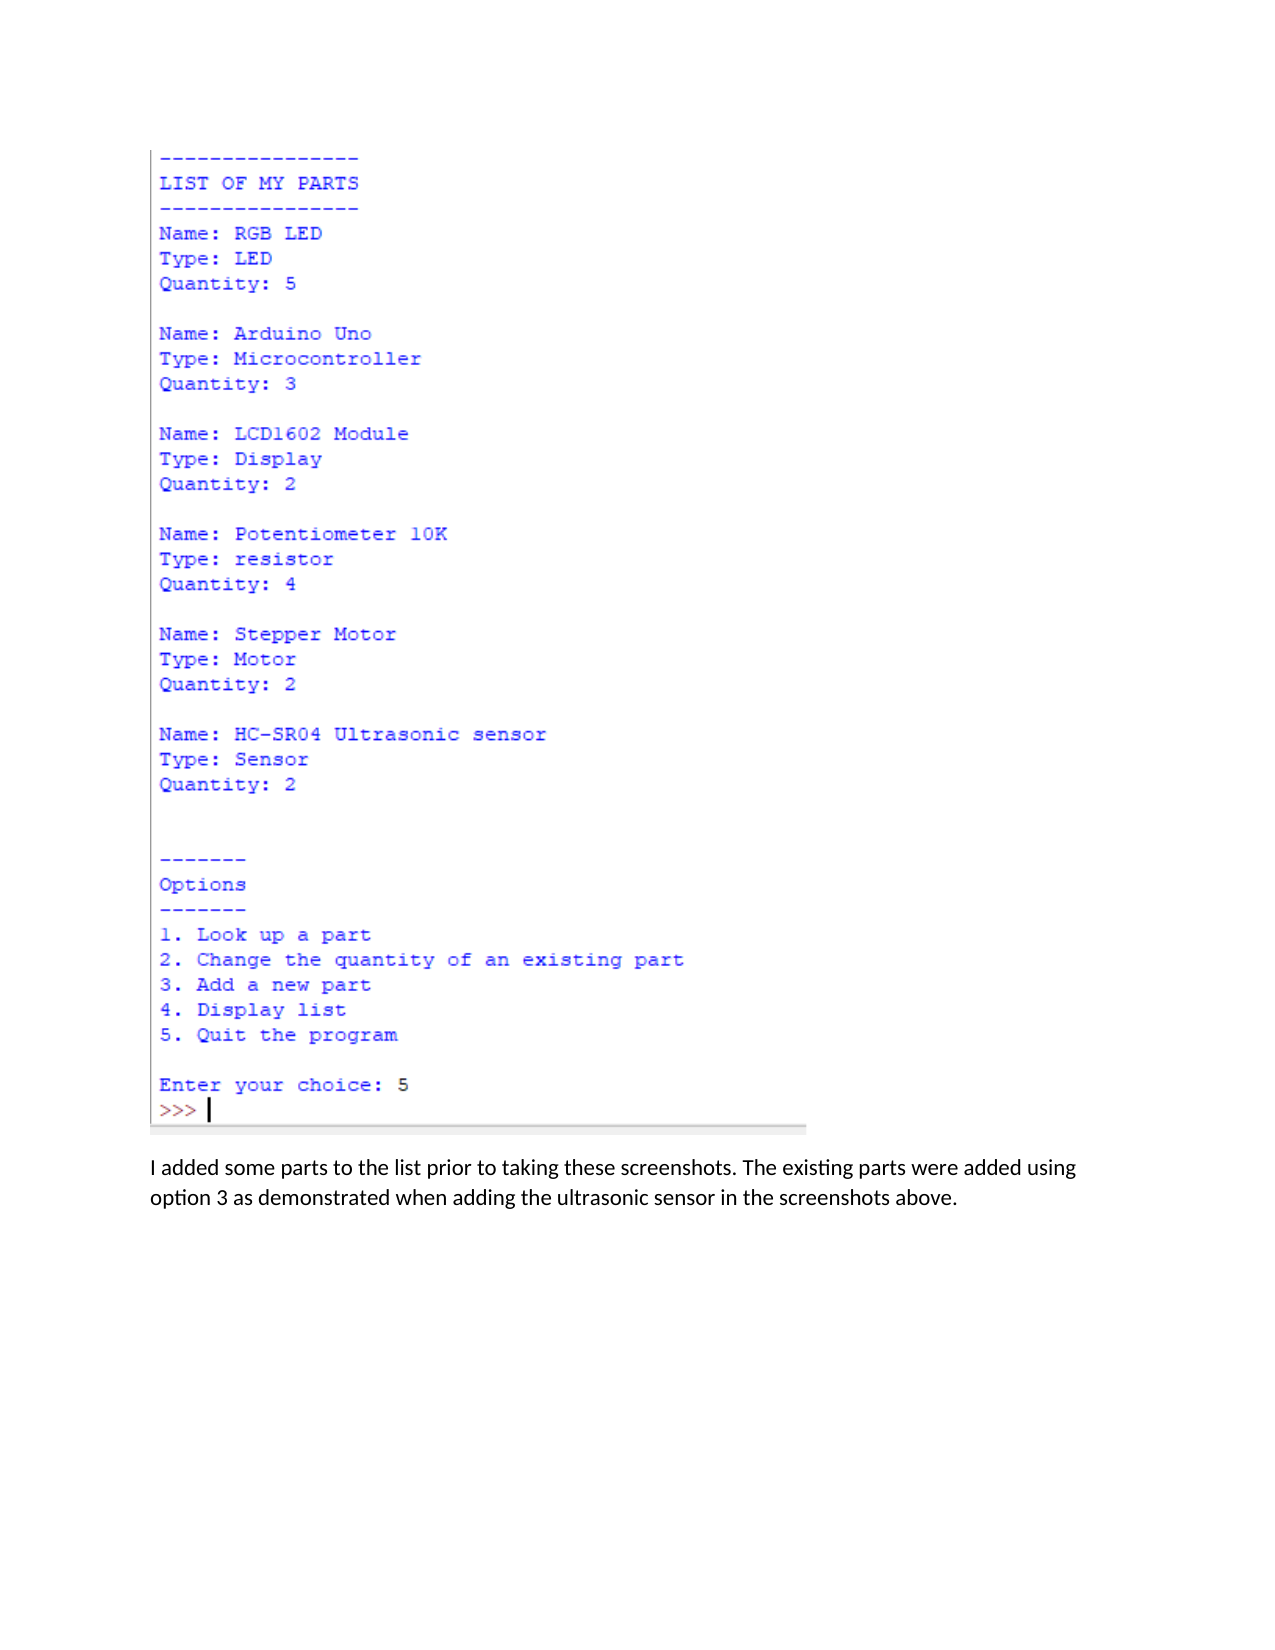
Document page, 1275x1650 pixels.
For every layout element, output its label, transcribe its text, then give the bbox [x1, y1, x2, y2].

text I added some parts to the list prior to taking these screenshots. The existing parts were added using option 3 as demonstrated when adding the ultrasonic sensor in the screenshots above. [150, 1153, 1125, 1211]
picture [150, 150, 807, 1135]
